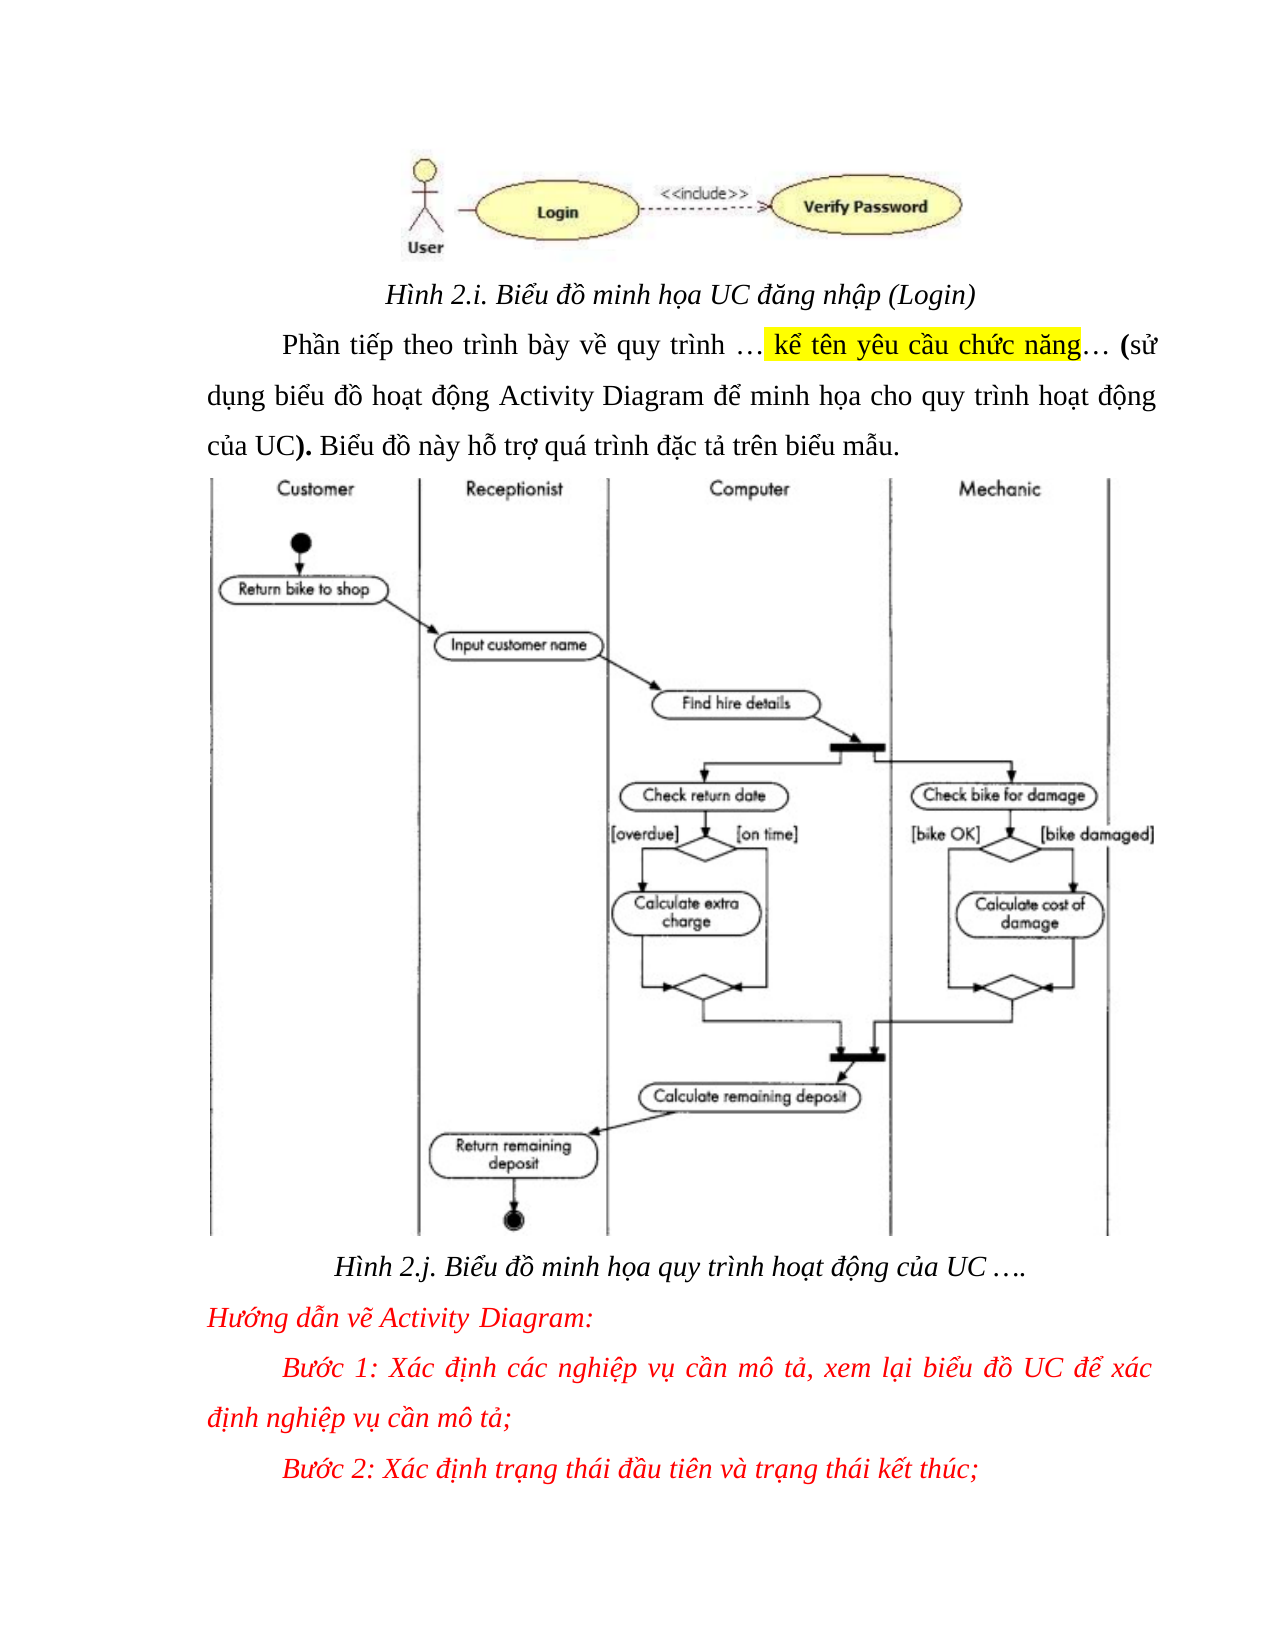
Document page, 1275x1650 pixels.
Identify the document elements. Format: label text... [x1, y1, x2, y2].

text Bước 1: Xác định các nghiệp vụ cần mô tả, xem lại biểu đồ UC để xác định nghiệp vụ cần mô tả; [207, 1350, 1157, 1434]
text Hình 2.j. Biểu đồ minh họa quy trình hoạt động của UC …. [207, 1249, 1157, 1283]
text Hình 2.i. Biểu đồ minh họa UC đăng nhập (Login) [207, 277, 1157, 311]
text Phần tiếp theo trình bày về quy trình … kể tên yêu cầu chức năng… (sử dụng biểu đồ hoạt động Activity Diagram để minh họa cho quy trình hoạt động của UC). Biểu đồ này hỗ trợ quá trình đặc tả trên biểu mẫu. [207, 327, 1157, 461]
text Bước 2: Xác định trạng thái đầu tiên và trạng thái kết thúc; [207, 1451, 1157, 1484]
picture [400, 147, 964, 263]
text Hướng dẫn vẽ Activity Diagram: [207, 1300, 1157, 1333]
picture [210, 478, 1154, 1236]
